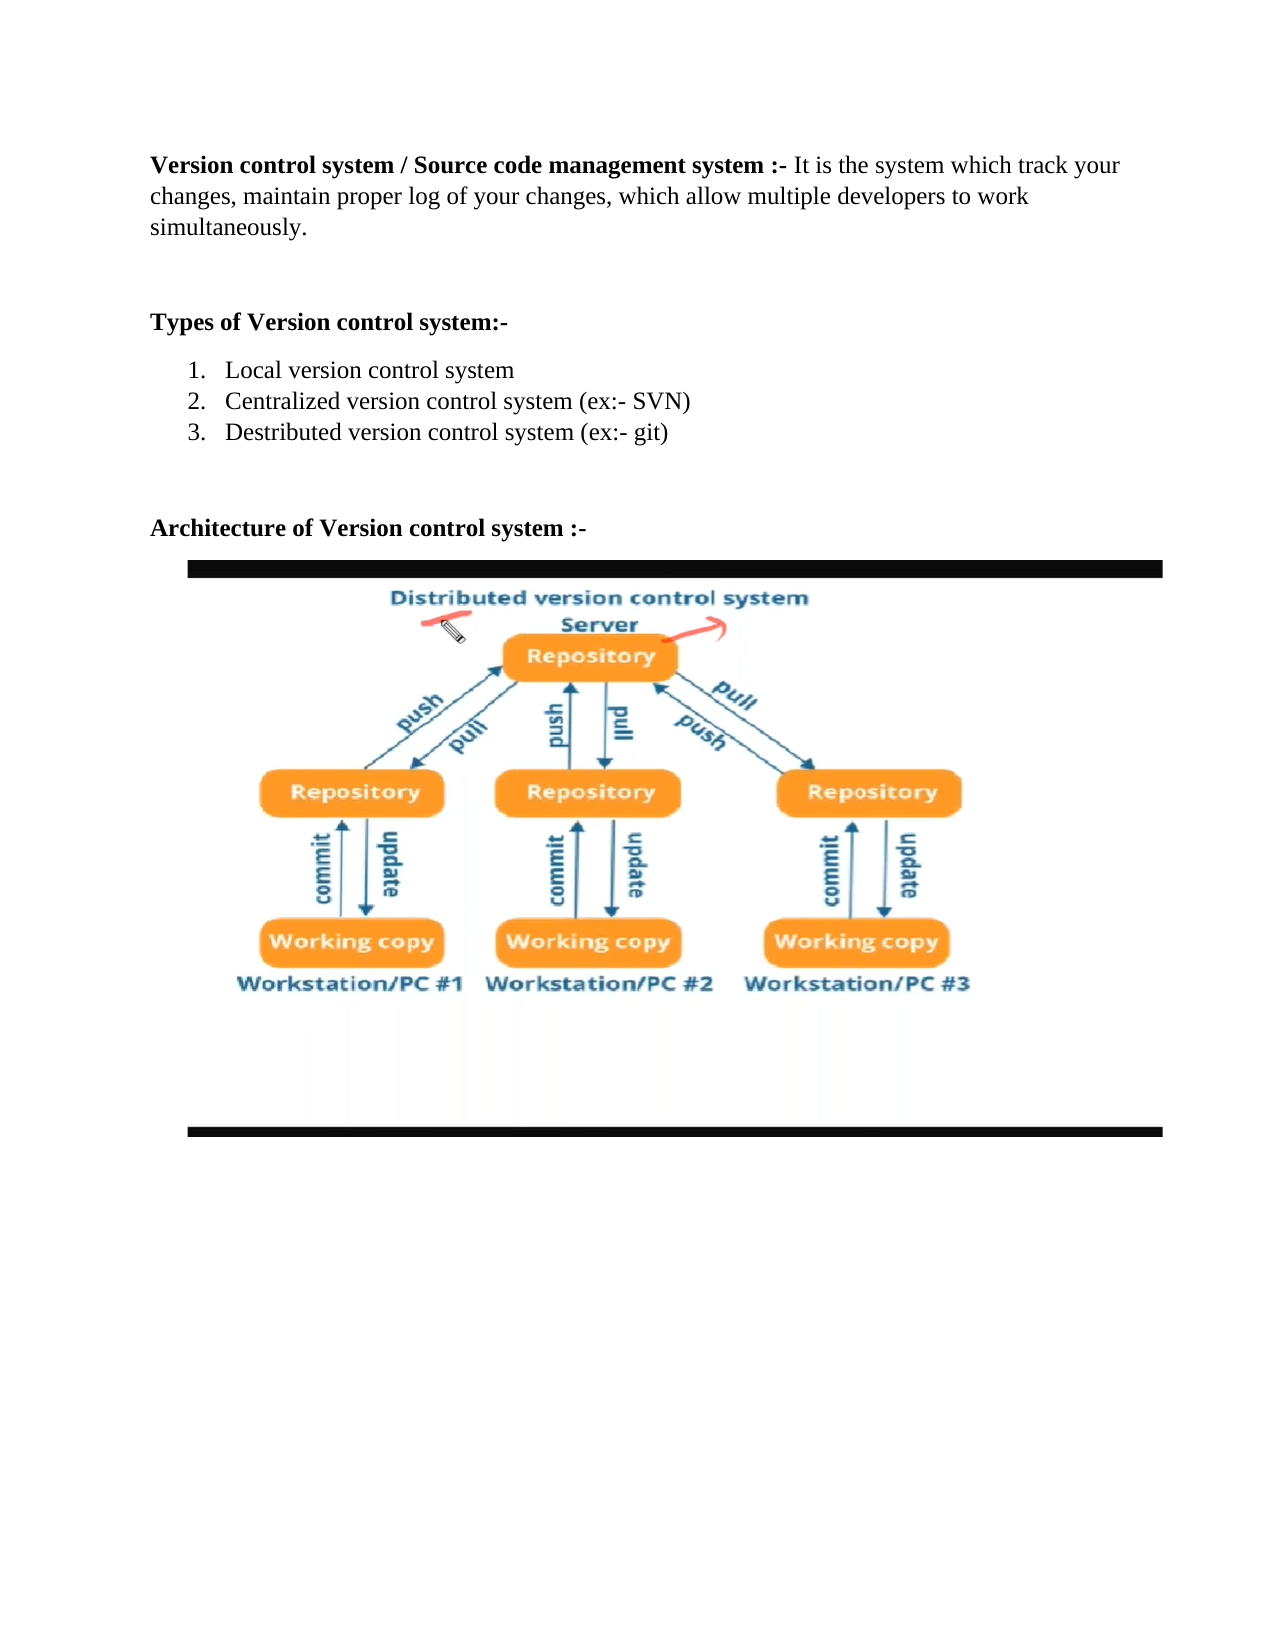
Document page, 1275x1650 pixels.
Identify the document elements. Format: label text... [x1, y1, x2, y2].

text Types of Version control system:- [150, 307, 1125, 336]
picture [187, 560, 1163, 1137]
list Local version control system [187, 355, 1125, 384]
text Architecture of Version control system :- [150, 513, 1125, 541]
list Destributed version control system (ex:- git) [187, 417, 1125, 446]
list Centralized version control system (ex:- SVN) [187, 386, 1125, 415]
text Version control system / Source code management system :- It is the system which track your changes, maintain proper log of your changes, which allow multiple developers to work simultaneously. [150, 150, 1125, 241]
